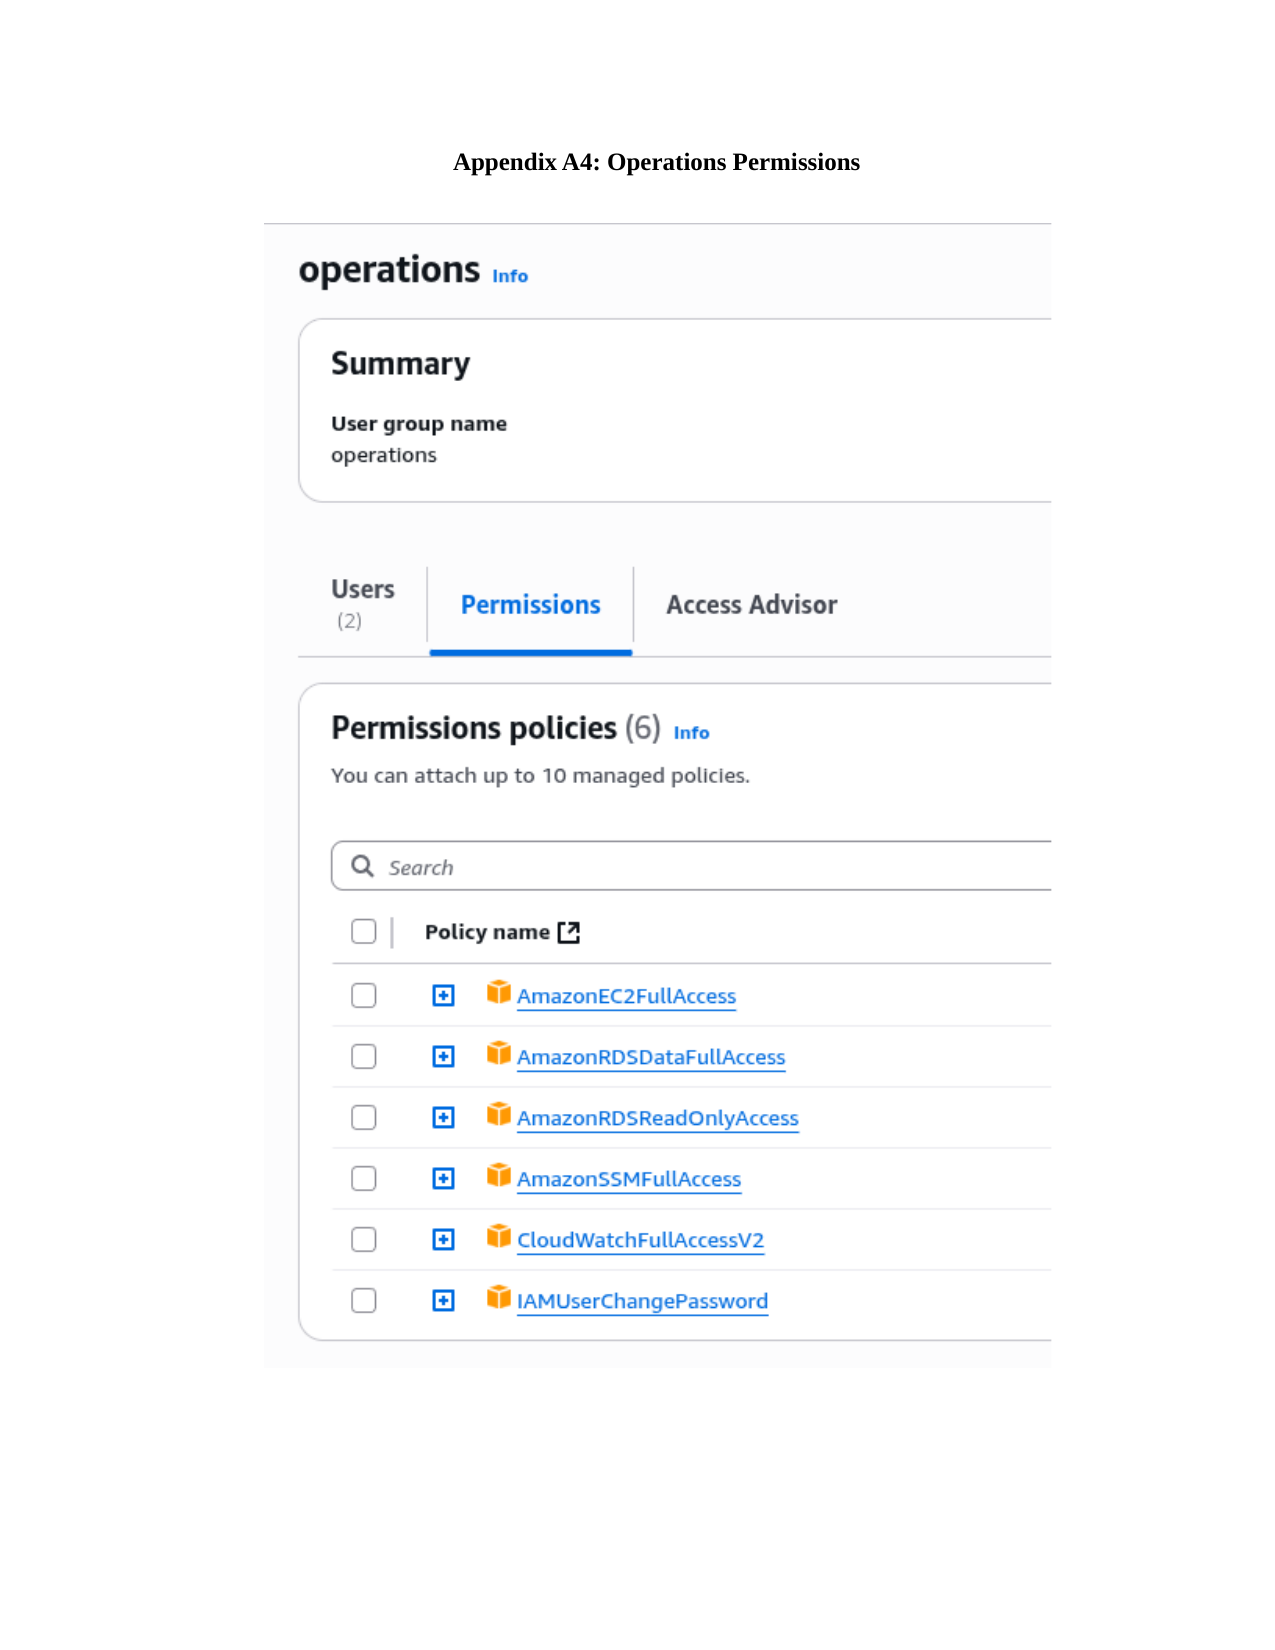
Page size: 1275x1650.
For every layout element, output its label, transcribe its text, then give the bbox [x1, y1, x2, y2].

text Appendix A4: Operations Permissions [118, 147, 1157, 176]
picture [264, 223, 1052, 1368]
